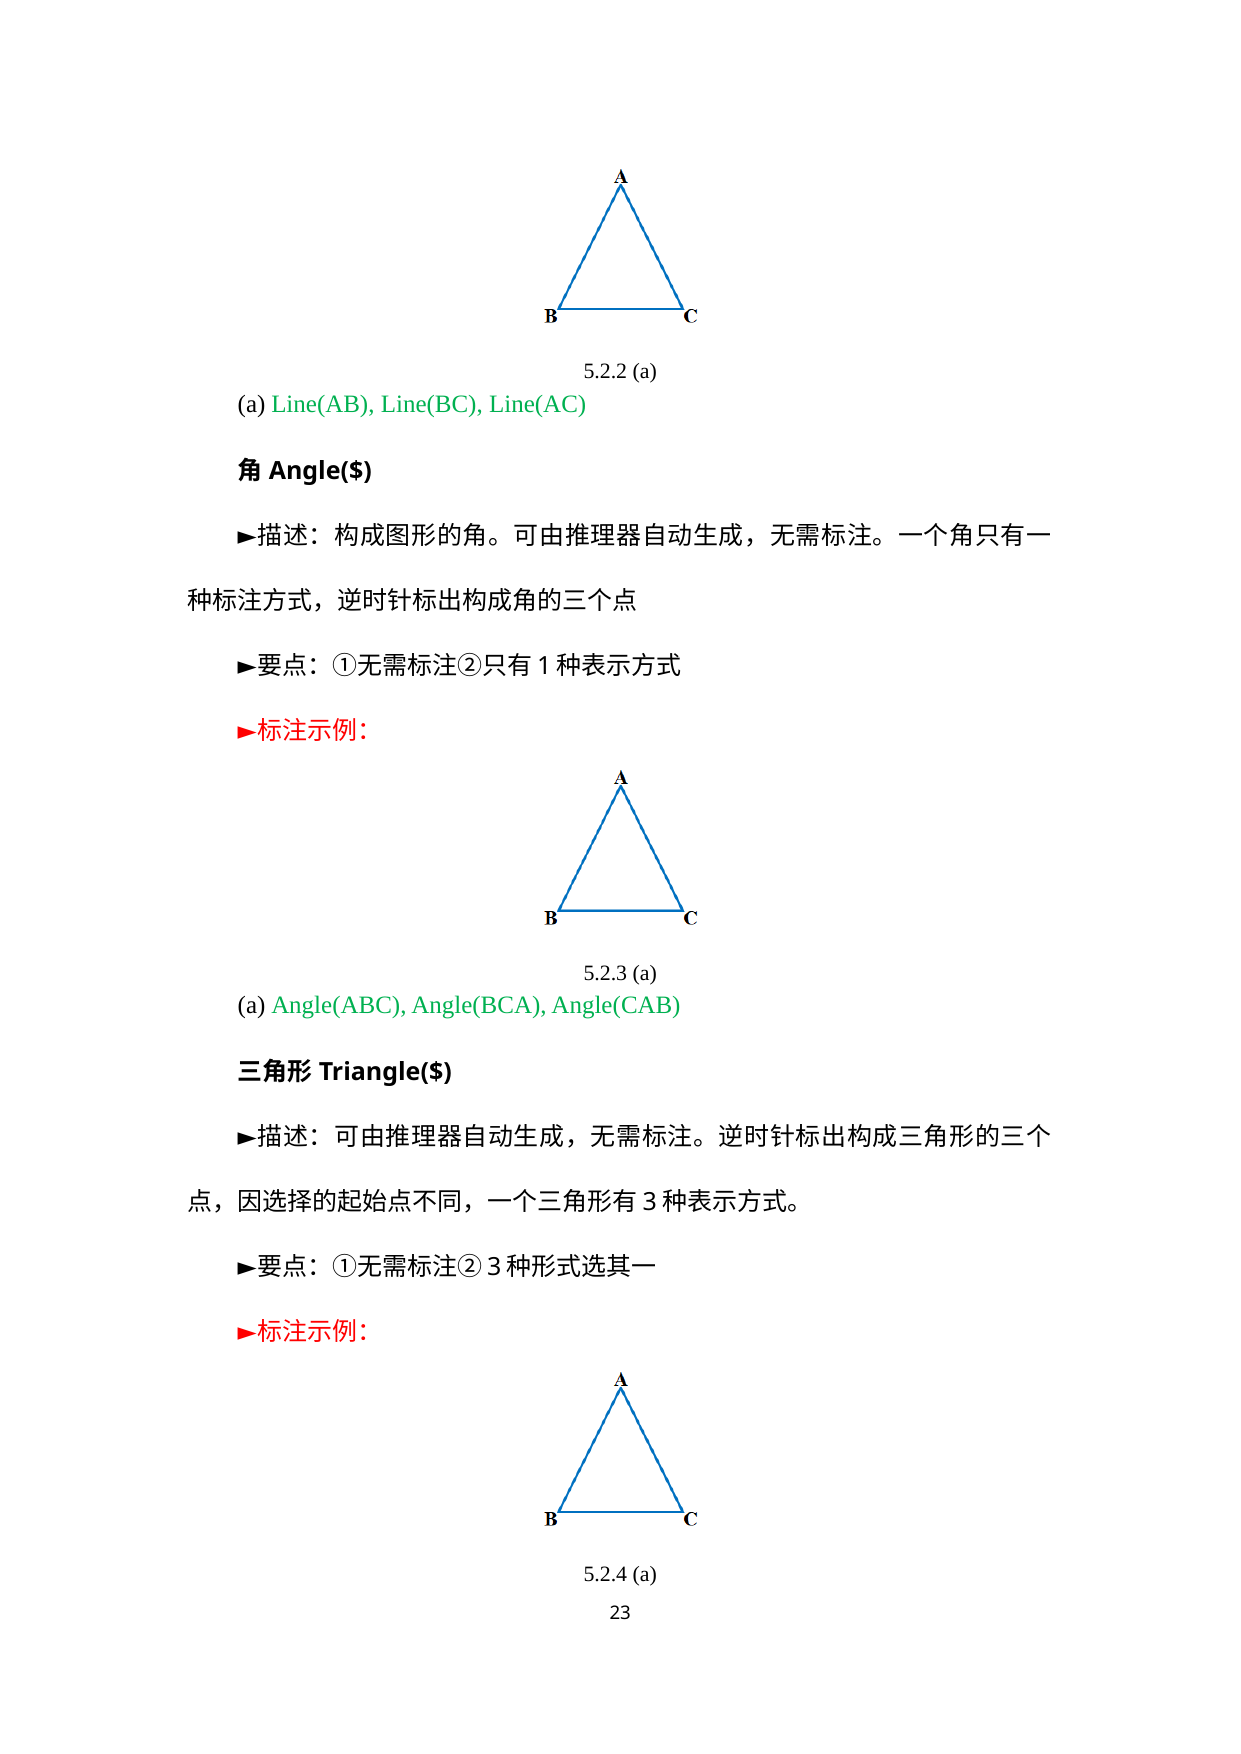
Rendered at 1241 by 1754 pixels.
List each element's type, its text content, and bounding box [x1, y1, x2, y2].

text ►标注示例： [187, 1297, 1053, 1362]
text (a) Angle(ABC), Angle(BCA), Angle(CAB) [187, 988, 1053, 1021]
subtitle 三角形 Triangle($) [187, 1037, 1053, 1102]
text 5.2.2 (a) [187, 355, 1053, 387]
text ►标注示例： [187, 696, 1053, 761]
picture [533, 159, 708, 337]
text ►要点：①无需标注②只有1种表示方式 [187, 631, 1053, 696]
text ►描述：可由推理器自动生成，无需标注。逆时针标出构成三角形的三个点，因选择的起始点不同，一个三角形有3种表示方式。 [187, 1102, 1053, 1232]
text 5.2.3 (a) [187, 956, 1053, 988]
picture [533, 761, 708, 939]
text ►描述：构成图形的角。可由推理器自动生成，无需标注。一个角只有一种标注方式，逆时针标出构成角的三个点 [187, 501, 1053, 631]
text ►要点：①无需标注②3种形式选其一 [187, 1232, 1053, 1297]
text 5.2.4 (a) [187, 1557, 1053, 1590]
picture [533, 1362, 708, 1540]
text (a) Line(AB), Line(BC), Line(AC) [187, 387, 1053, 420]
subtitle 角 Angle($) [187, 436, 1053, 501]
